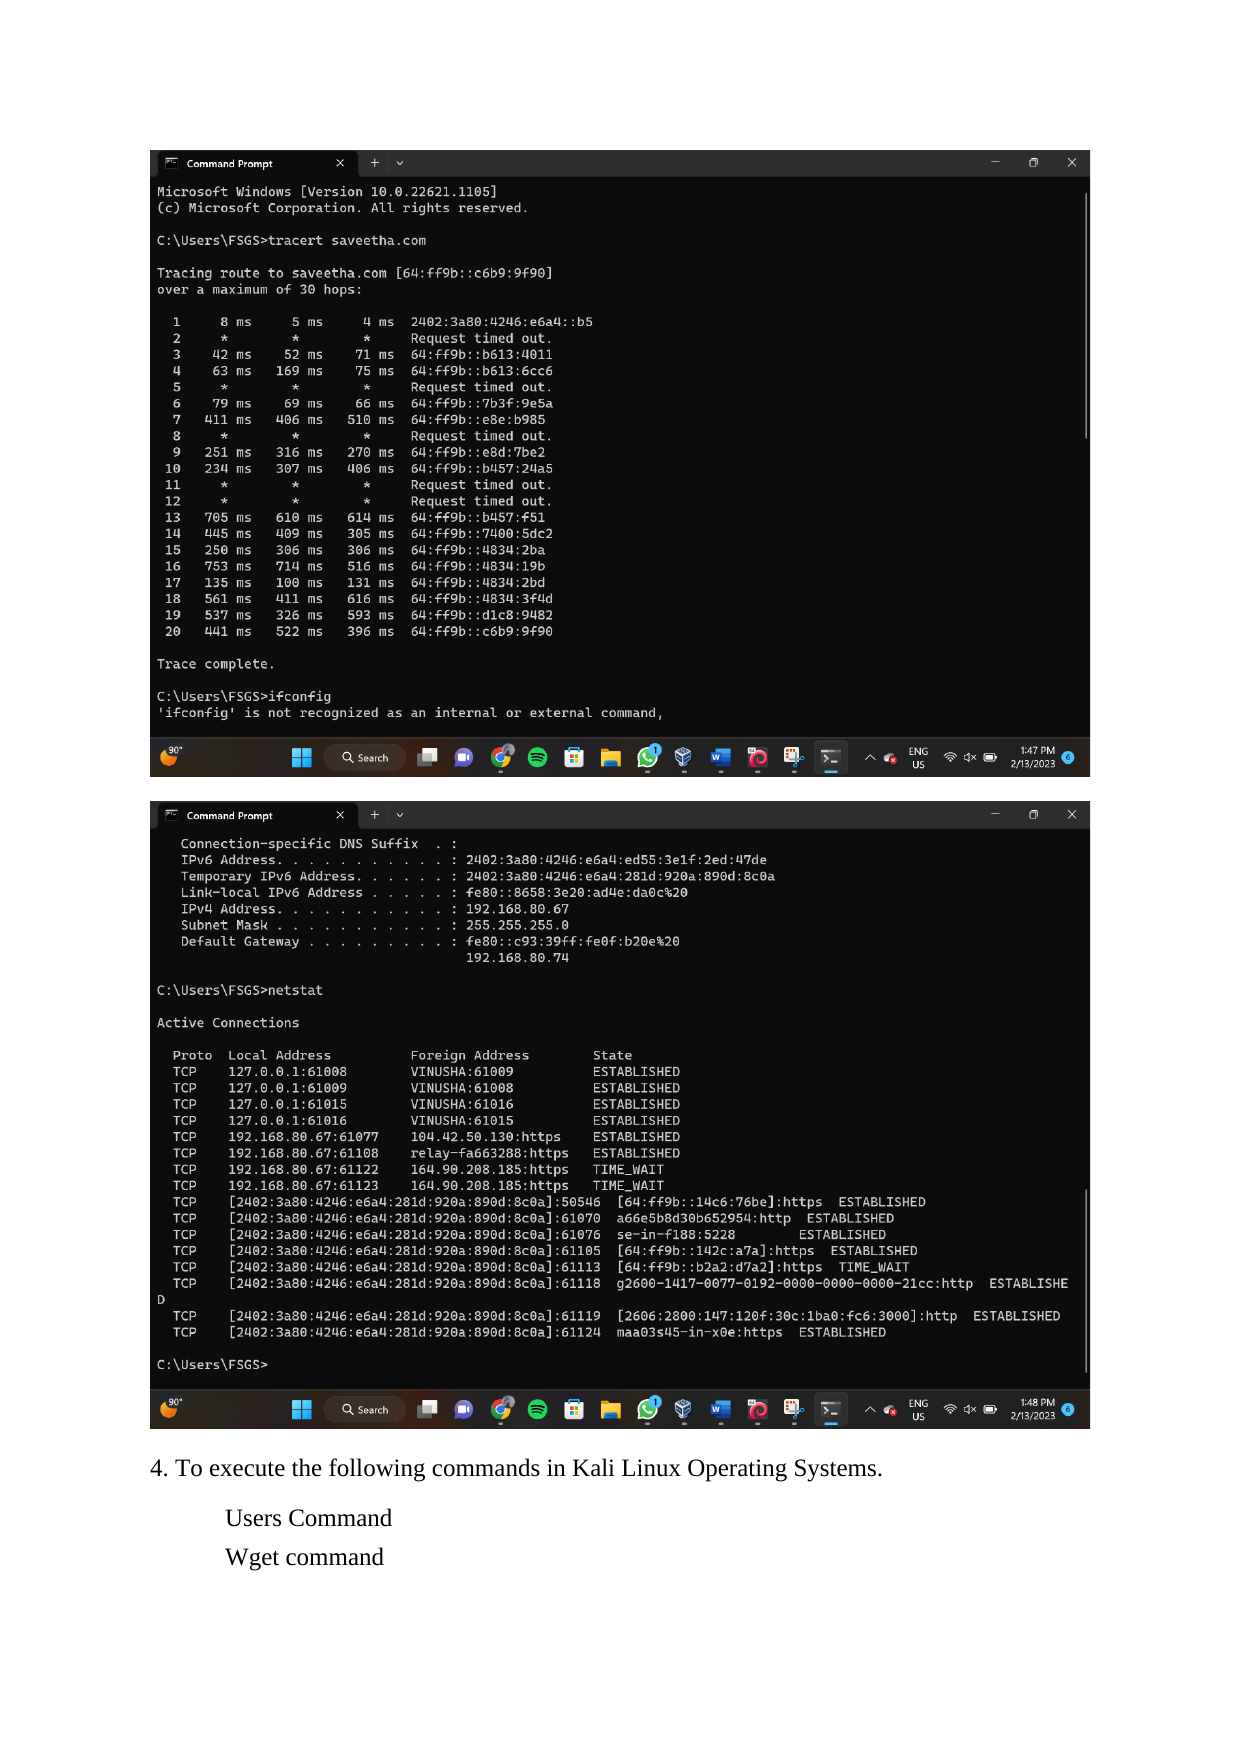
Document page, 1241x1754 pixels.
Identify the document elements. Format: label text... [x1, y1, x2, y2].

picture [150, 801, 1091, 1429]
text 4. To execute the following commands in Kali Linux Operating Systems. [150, 1453, 1090, 1482]
list Users Command [225, 1493, 1090, 1532]
list Wget command [225, 1532, 1090, 1571]
picture [150, 150, 1091, 777]
